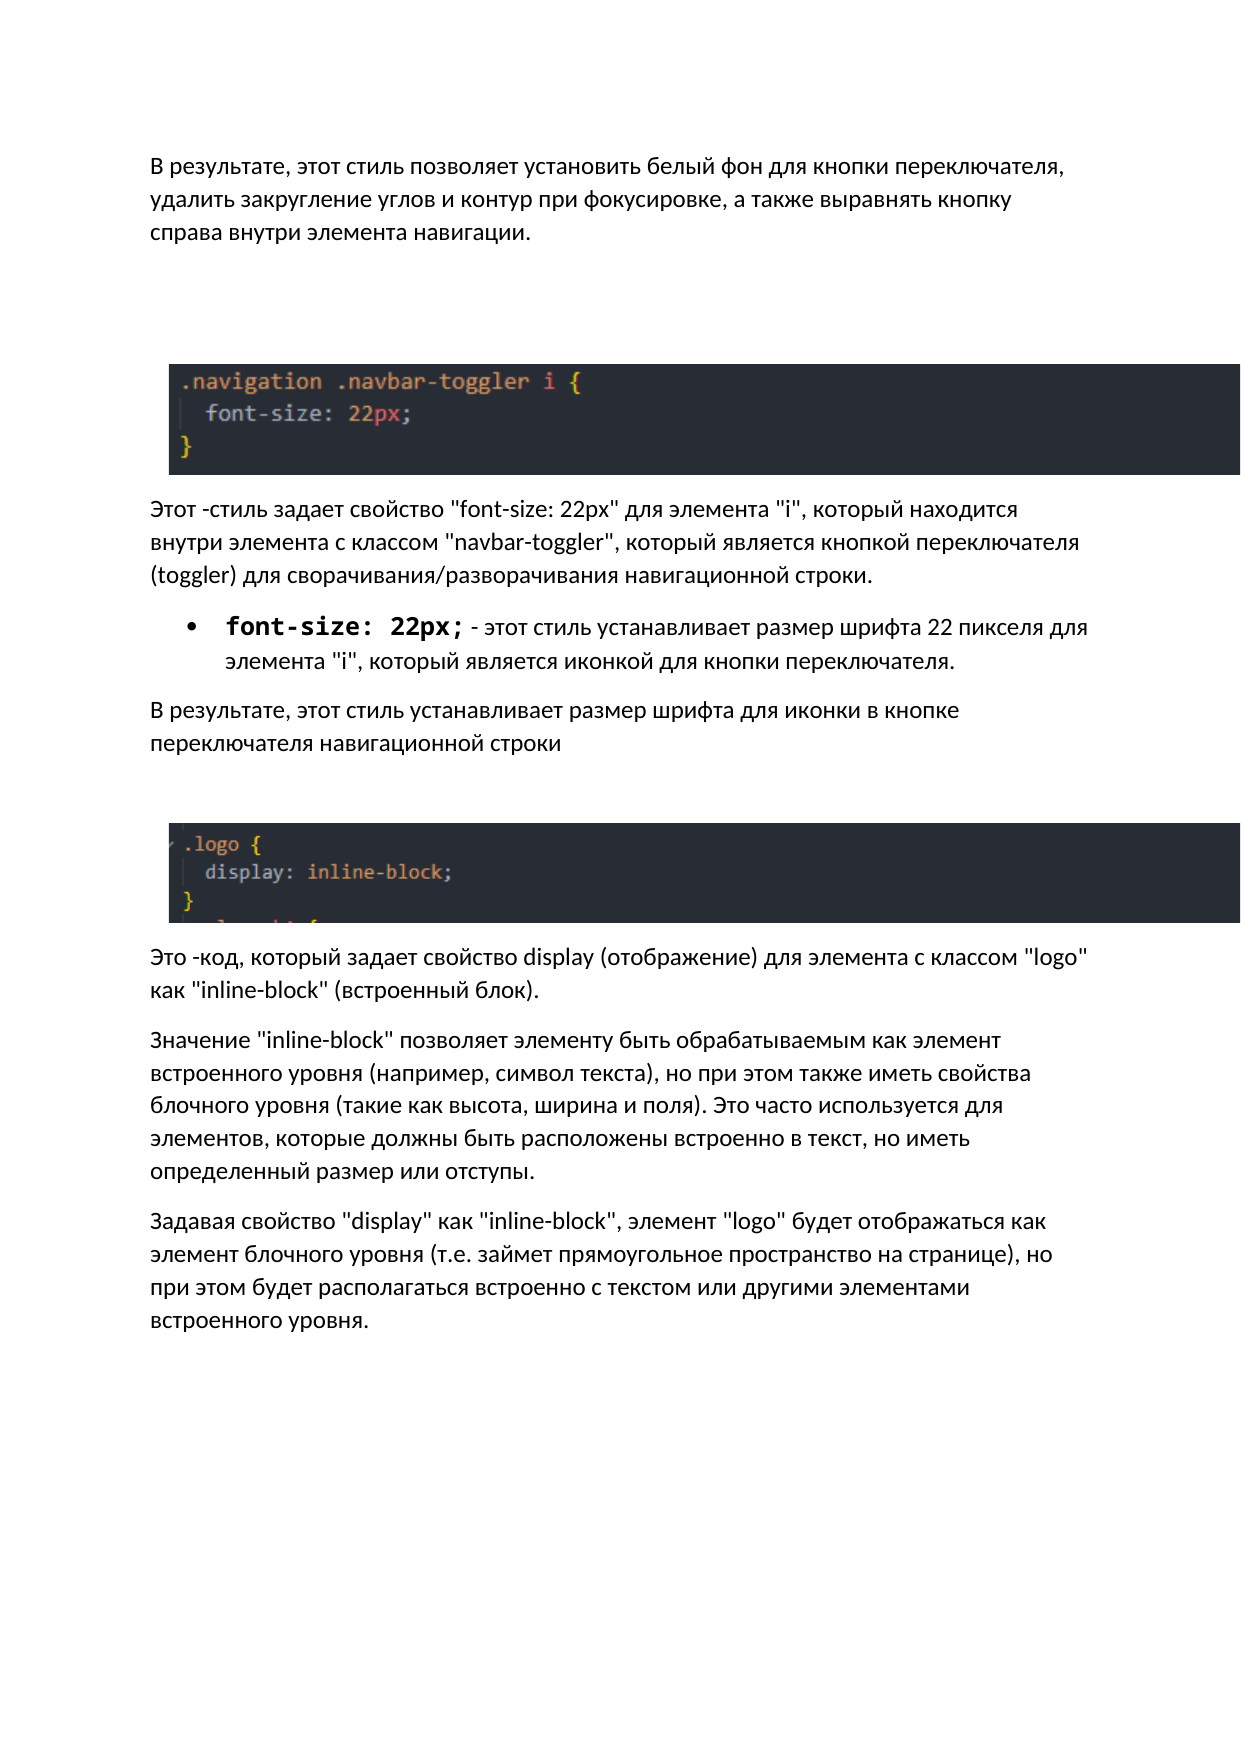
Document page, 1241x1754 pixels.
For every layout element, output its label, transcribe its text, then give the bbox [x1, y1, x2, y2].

list font-size: 22px; - этот стиль устанавливает размер шрифта 22 пикселя для элемента "i", который является иконкой для кнопки переключателя. [187, 608, 1090, 676]
text Значение "inline-block" позволяет элементу быть обрабатываемым как элемент встроенного уровня (например, символ текста), но при этом также иметь свойства блочного уровня (такие как высота, ширина и поля). Это часто используется для элементов, которые должны быть расположены встроенно в текст, но иметь определенный размер или отступы. [150, 1024, 1090, 1186]
text В результате, этот стиль позволяет установить белый фон для кнопки переключателя, удалить закругление углов и контур при фокусировке, а также выравнять кнопку справа внутри элемента навигации. [150, 150, 1090, 246]
text В результате, этот стиль устанавливает размер шрифта для иконки в кнопке переключателя навигационной строки [150, 694, 1090, 758]
text Задавая свойство "display" как "inline-block", элемент "logo" будет отображаться как элемент блочного уровня (т.е. займет прямоугольное пространство на странице), но при этом будет располагаться встроенно с текстом или другими элементами встроенного уровня. [150, 1205, 1090, 1334]
text Этот -стиль задает свойство "font-size: 22px" для элемента "i", который находится внутри элемента с классом "navbar-toggler", который является кнопкой переключателя (toggler) для сворачивания/разворачивания навигационной строки. [150, 493, 1090, 589]
text Это -код, который задает свойство display (отображение) для элемента с классом "logo" как "inline-block" (встроенный блок). [150, 941, 1090, 1005]
